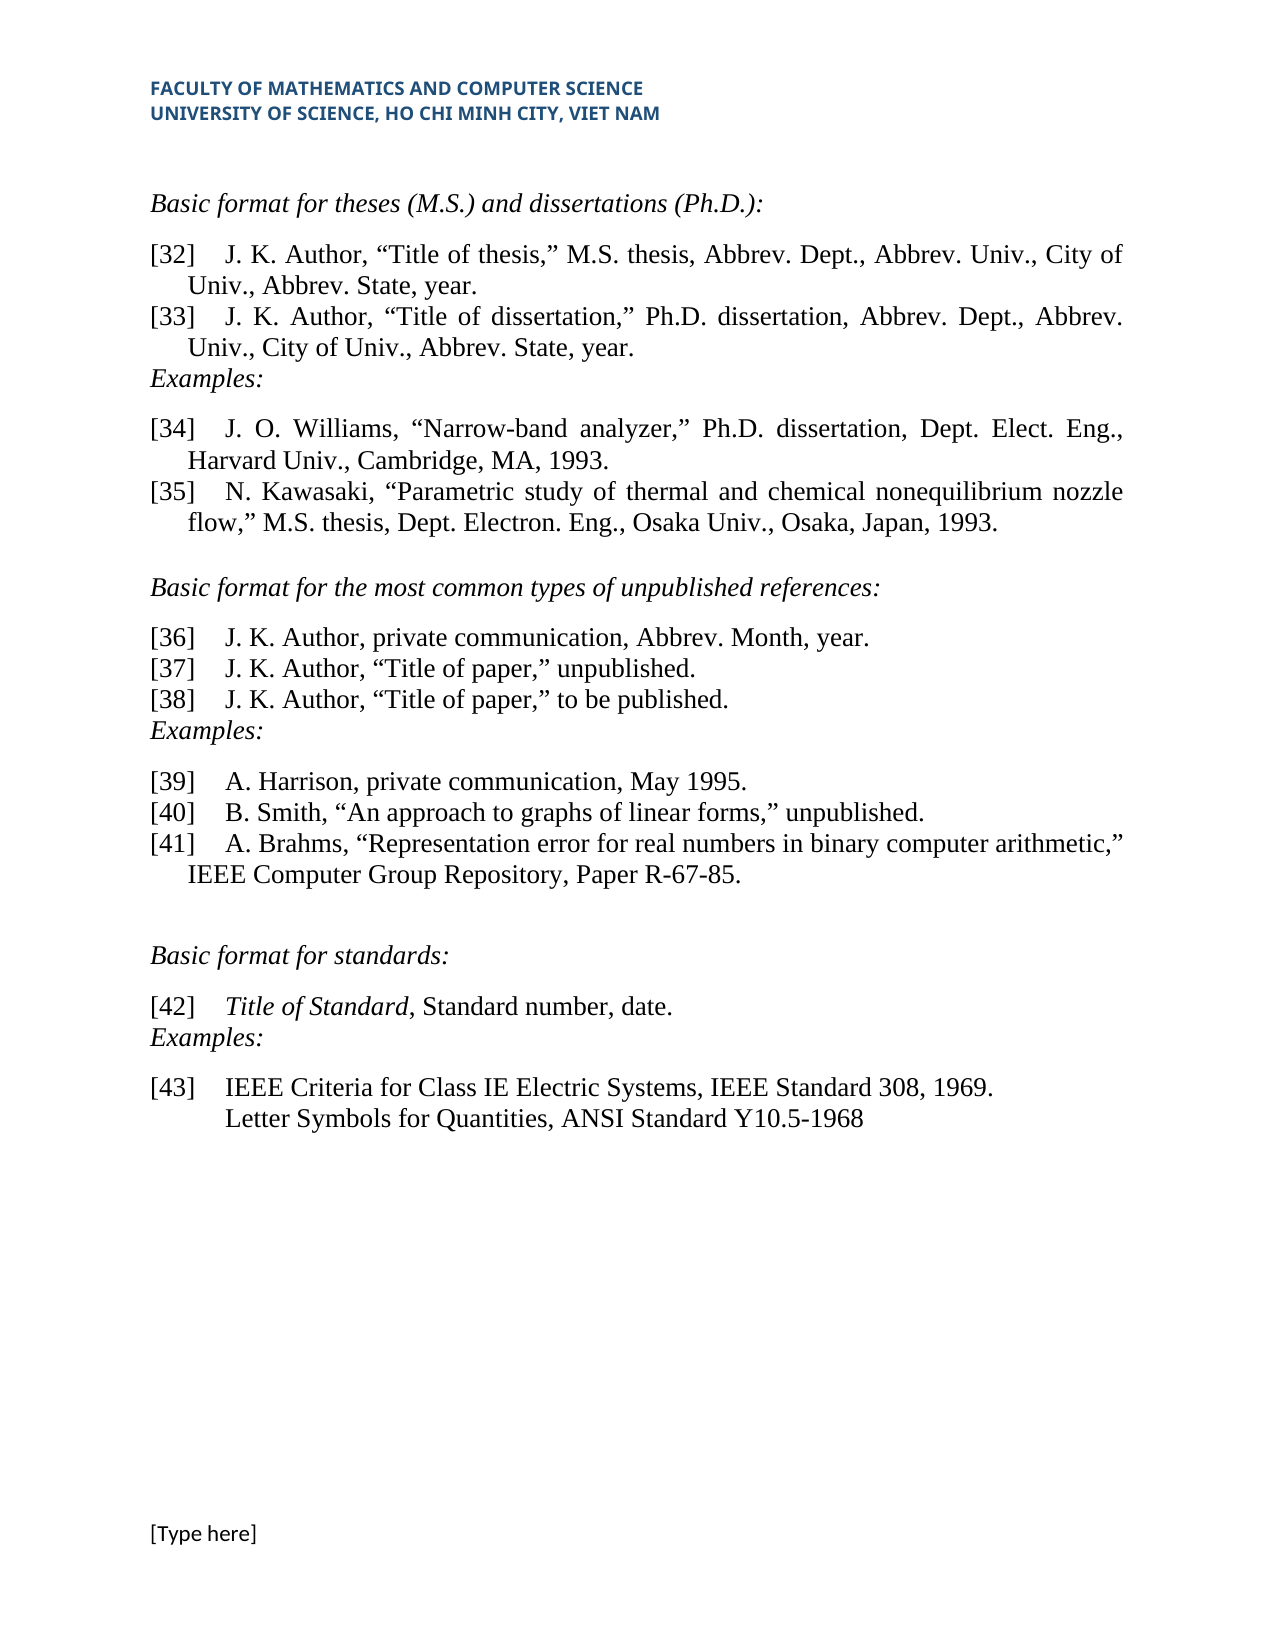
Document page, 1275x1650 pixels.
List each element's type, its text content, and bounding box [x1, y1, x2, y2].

text Basic format for theses (M.S.) and dissertations (Ph.D.): [150, 154, 1125, 219]
text Basic format for standards: [150, 939, 1125, 971]
text J. K. Author, “Title of dissertation,” Ph.D. dissertation, Abbrev. Dept., Abbrev. Univ., City of Univ., Abbrev. State, year. [150, 300, 1125, 362]
text Letter Symbols for Quantities, ANSI Standard Y10.5-1968 [150, 1102, 1125, 1133]
text B. Smith, “An approach to graphs of linear forms,” unpublished. [150, 796, 1125, 827]
text Examples: [150, 714, 1125, 746]
text Examples: [150, 362, 1125, 393]
text N. Kawasaki, “Parametric study of thermal and chemical nonequilibrium nozzle flow,” M.S. thesis, Dept. Electron. Eng., Osaka Univ., Osaka, Japan, 1993. [150, 475, 1125, 537]
text J. K. Author, private communication, Abbrev. Month, year. [150, 621, 1125, 652]
text J. O. Williams, “Narrow-band analyzer,” Ph.D. dissertation, Dept. Elect. Eng., Harvard Univ., Cambridge, MA, 1993. [150, 413, 1125, 475]
text A. Brahms, “Representation error for real numbers in binary computer arithmetic,” IEEE Computer Group Repository, Paper R-67-85. [150, 827, 1125, 889]
text Examples: [150, 1021, 1125, 1052]
text A. Harrison, private communication, May 1995. [150, 764, 1125, 796]
text J. K. Author, “Title of paper,” unpublished. [150, 652, 1125, 683]
text IEEE Criteria for Class IE Electric Systems, IEEE Standard 308, 1969. [150, 1071, 1125, 1102]
text Basic format for the most common types of unpublished references: [150, 537, 1125, 602]
text J. K. Author, “Title of thesis,” M.S. thesis, Abbrev. Dept., Abbrev. Univ., City of Univ., Abbrev. State, year. [150, 238, 1125, 300]
text Title of Standard, Standard number, date. [150, 989, 1125, 1021]
text J. K. Author, “Title of paper,” to be published. [150, 683, 1125, 714]
